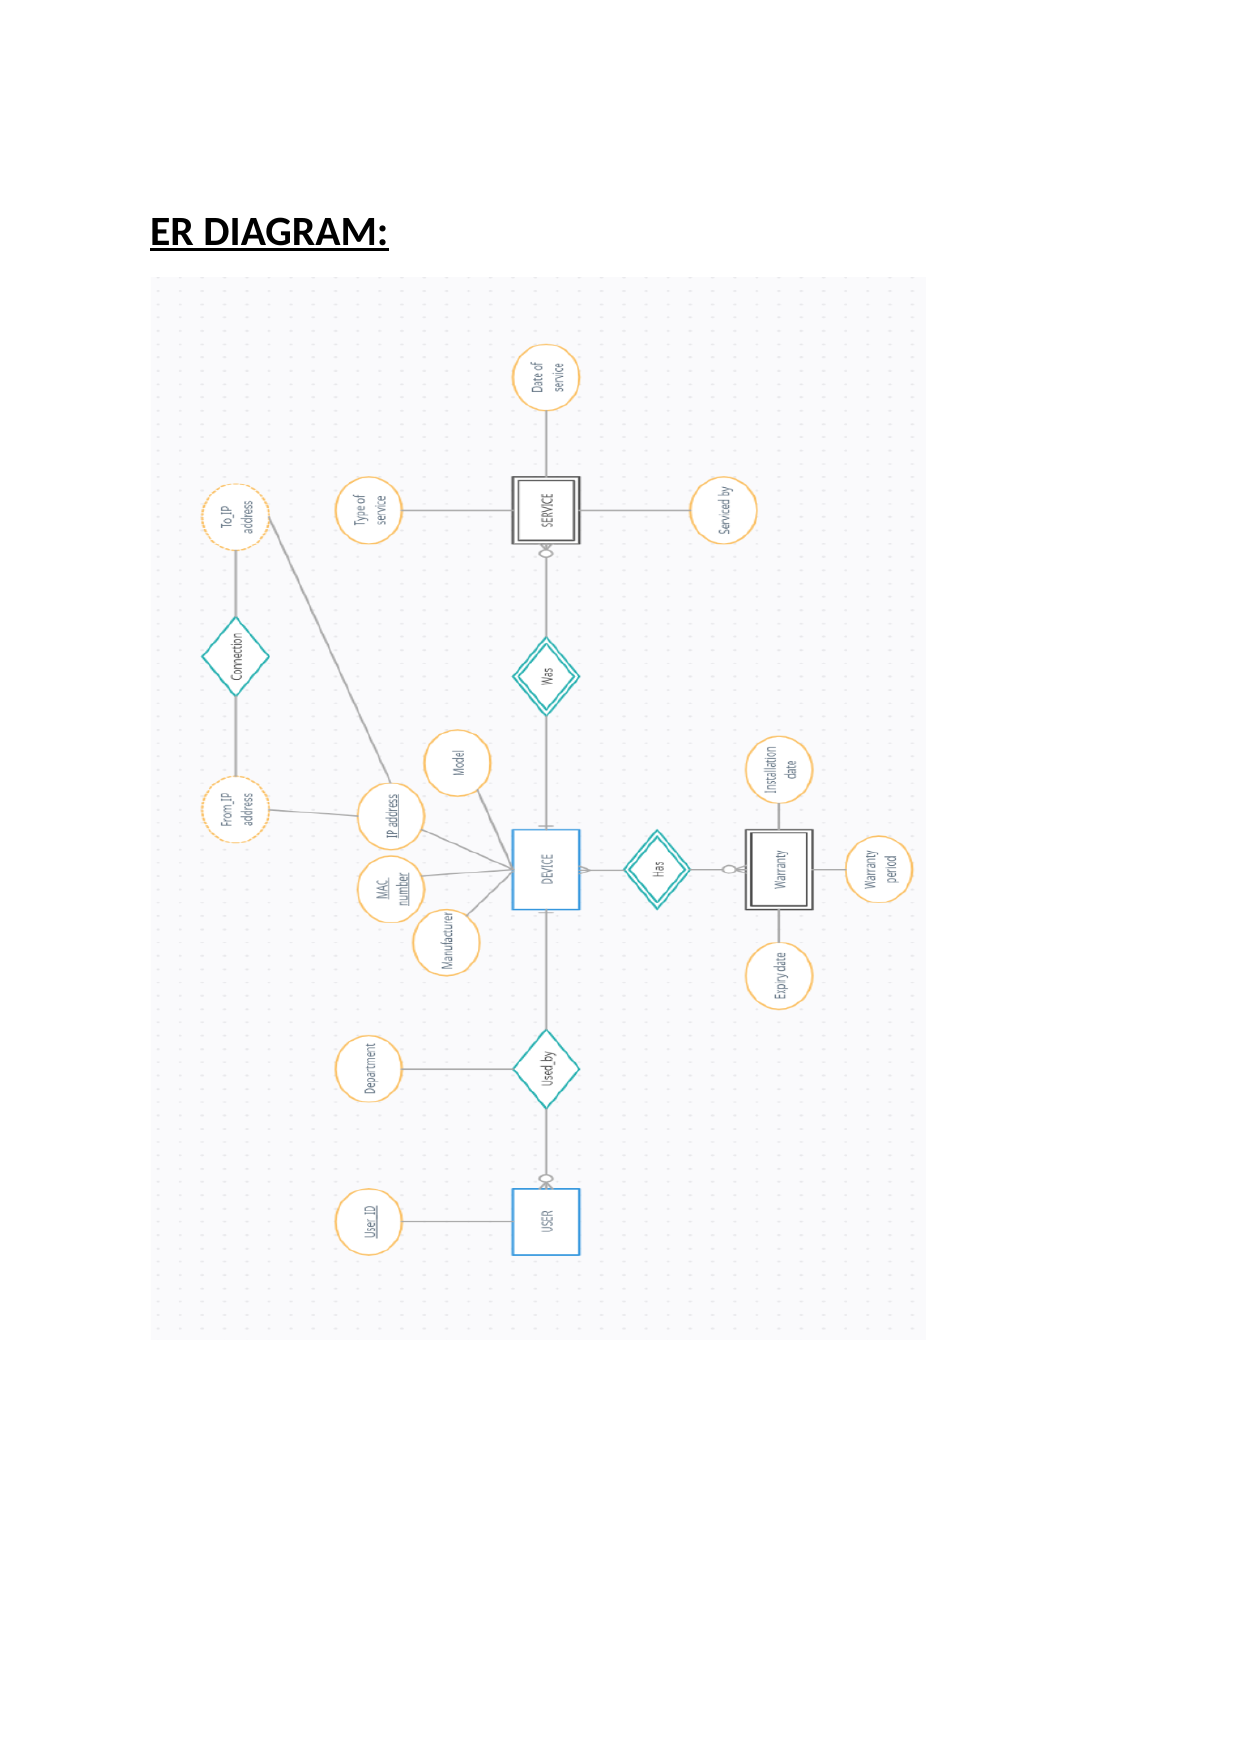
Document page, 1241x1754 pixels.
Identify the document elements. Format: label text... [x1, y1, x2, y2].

text ER DIAGRAM: [150, 205, 1090, 256]
picture [151, 278, 926, 1340]
